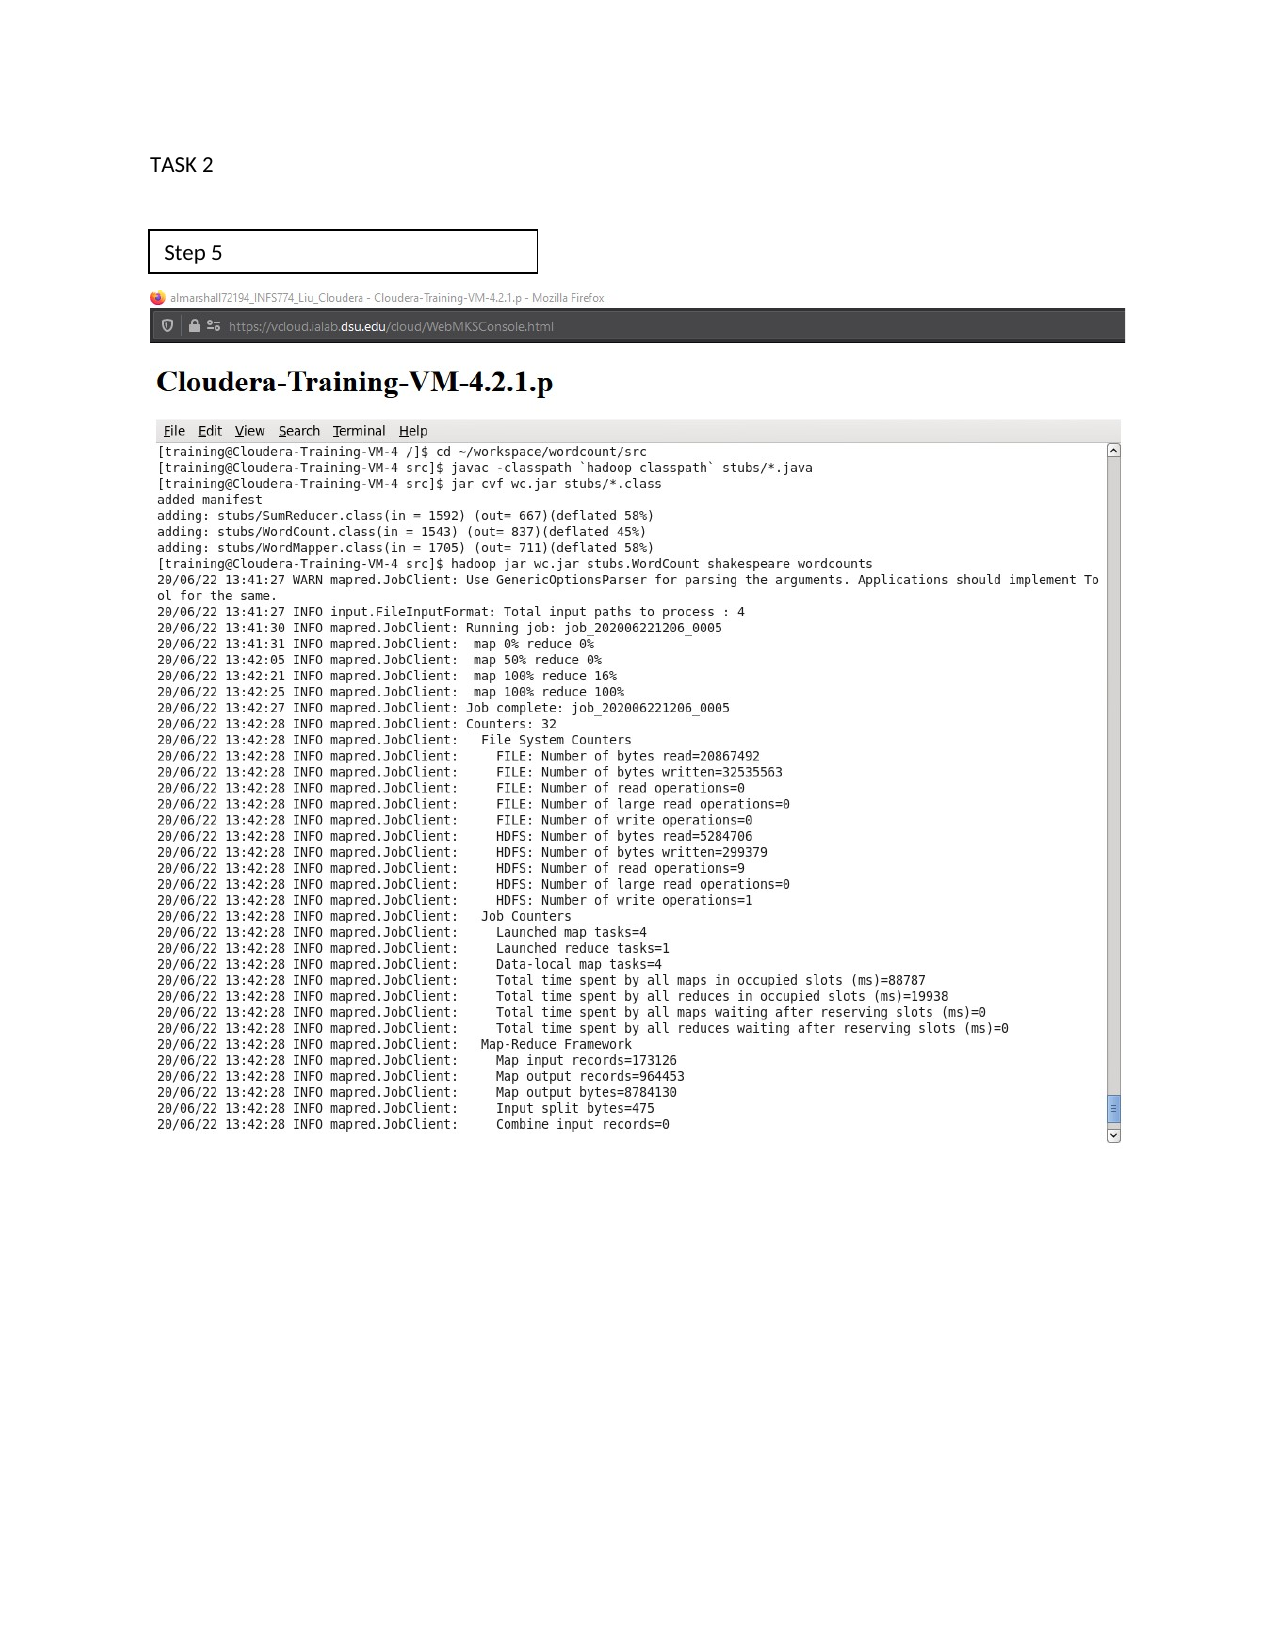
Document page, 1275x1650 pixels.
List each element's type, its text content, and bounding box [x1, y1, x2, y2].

text TASK 2 [150, 150, 1125, 178]
picture [150, 290, 1125, 1149]
